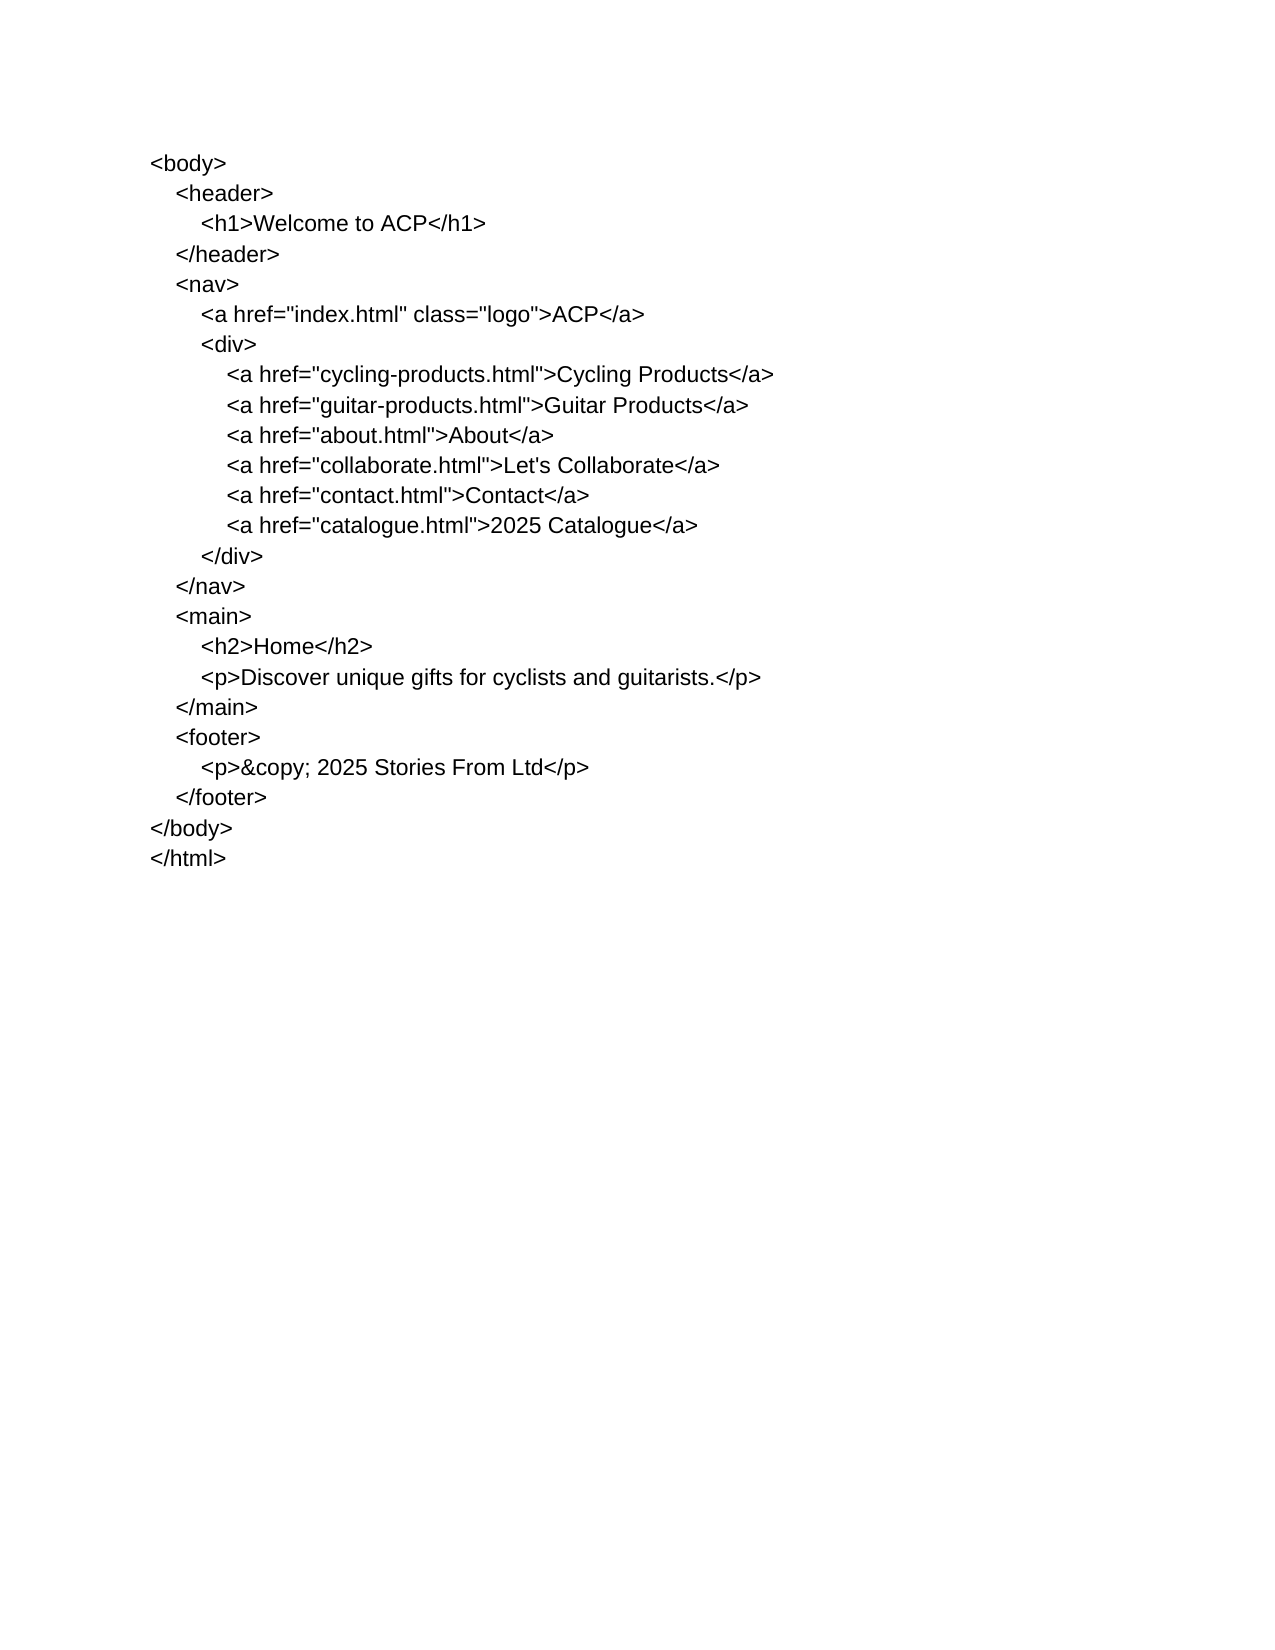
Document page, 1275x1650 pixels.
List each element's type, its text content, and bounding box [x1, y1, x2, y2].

text <body> [150, 150, 1125, 176]
text </body> [150, 814, 1125, 841]
text <h1>Welcome to ACP</h1> [150, 210, 1125, 237]
text </html> [150, 845, 1125, 871]
text <a href="cycling-products.html">Cycling Products</a> [150, 361, 1125, 388]
text </main> [150, 694, 1125, 720]
text <footer> [150, 724, 1125, 750]
text <a href="about.html">About</a> [150, 422, 1125, 448]
text <a href="catalogue.html">2025 Catalogue</a> [150, 512, 1125, 539]
text </footer> [150, 784, 1125, 811]
text <p>Discover unique gifts for cyclists and guitarists.</p> [150, 663, 1125, 690]
text <main> [150, 603, 1125, 629]
text <nav> [150, 271, 1125, 297]
text <a href="contact.html">Contact</a> [150, 482, 1125, 509]
text <p>&copy; 2025 Stories From Ltd</p> [150, 754, 1125, 781]
text </header> [150, 241, 1125, 267]
text <a href="index.html" class="logo">ACP</a> [150, 301, 1125, 327]
text <div> [150, 331, 1125, 358]
text <h2>Home</h2> [150, 633, 1125, 660]
text </div> [150, 543, 1125, 569]
text <a href="collaborate.html">Let's Collaborate</a> [150, 452, 1125, 478]
text <header> [150, 180, 1125, 207]
text <a href="guitar-products.html">Guitar Products</a> [150, 392, 1125, 418]
text </nav> [150, 573, 1125, 599]
